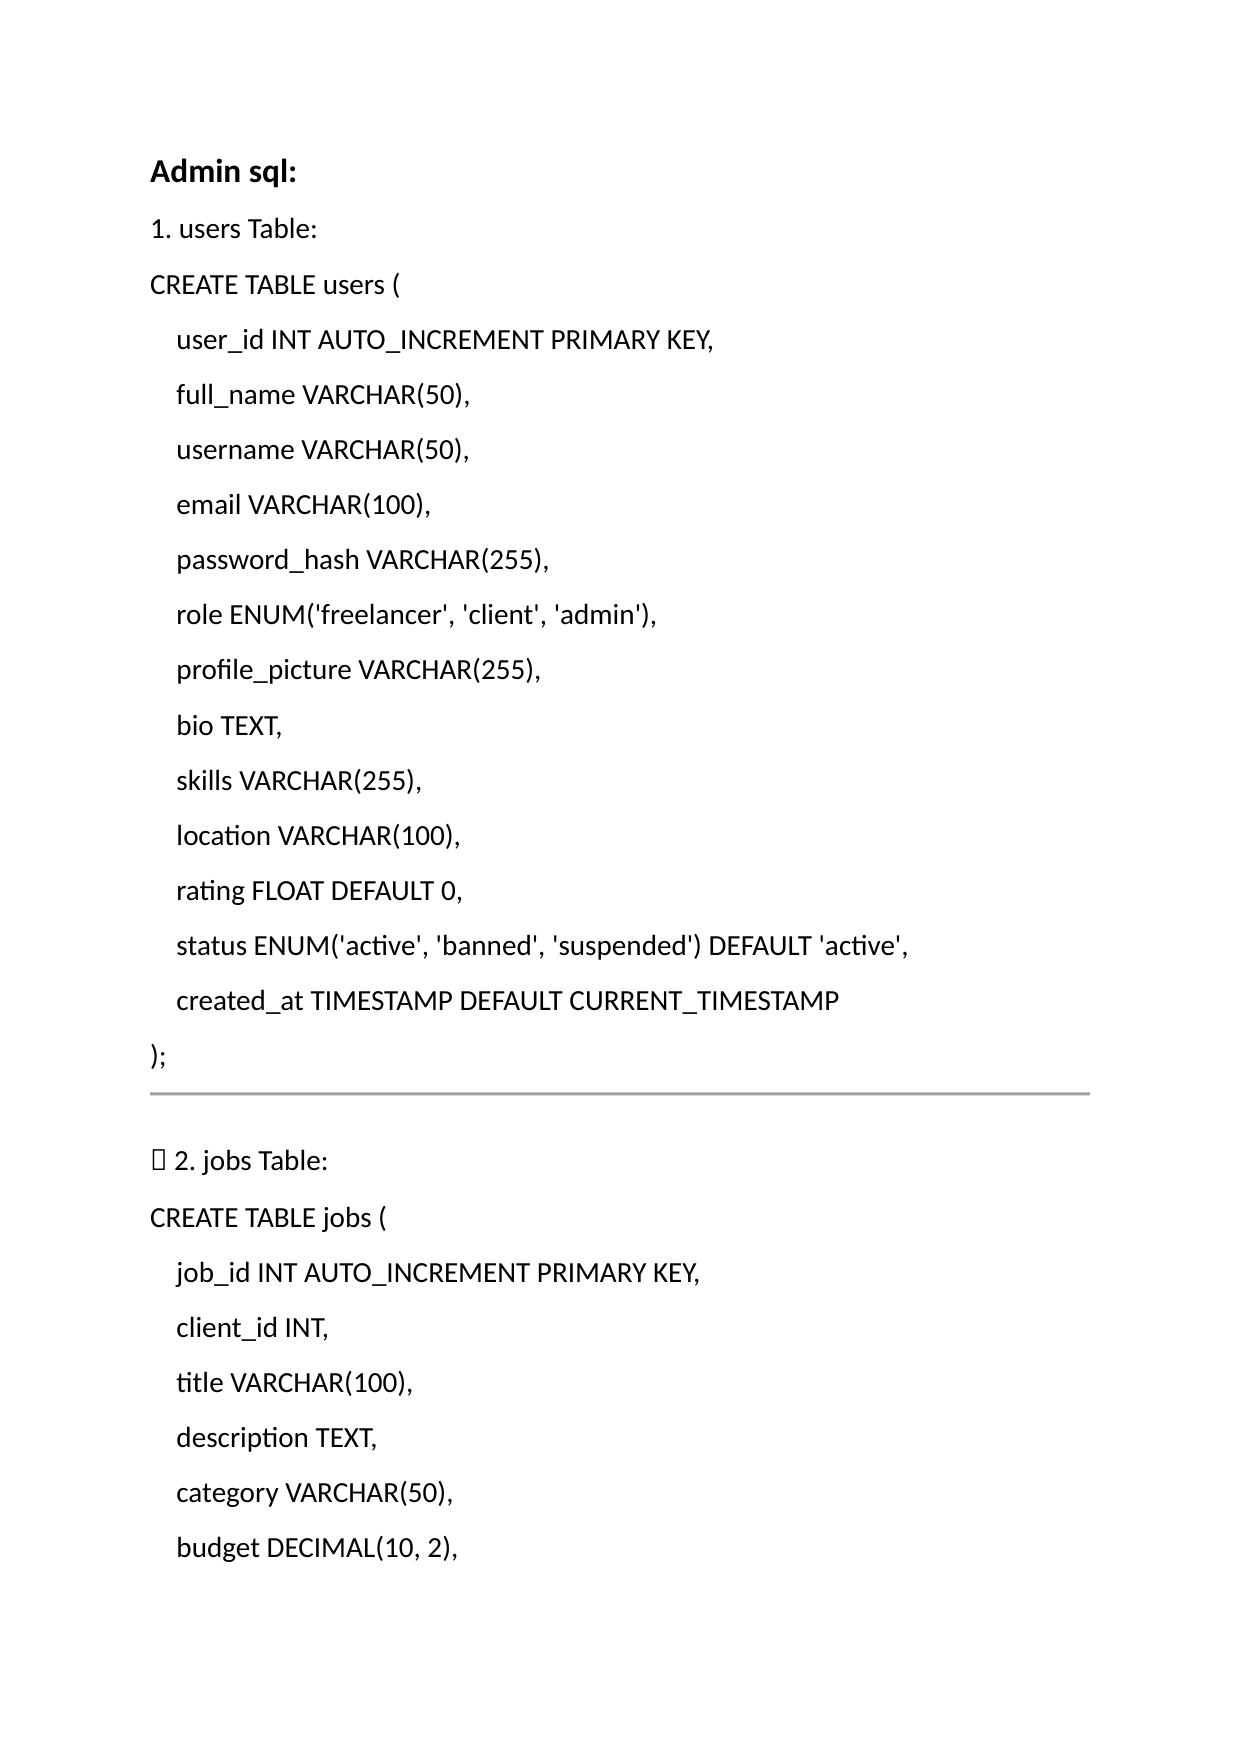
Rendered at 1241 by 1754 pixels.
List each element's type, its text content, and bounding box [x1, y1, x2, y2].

text full_name VARCHAR(50), [150, 376, 1090, 412]
text category VARCHAR(50), [150, 1474, 1090, 1510]
text username VARCHAR(50), [150, 431, 1090, 467]
text 1. users Table: [150, 211, 1090, 246]
text user_id INT AUTO_INCREMENT PRIMARY KEY, [150, 321, 1090, 356]
text CREATE TABLE jobs ( [150, 1199, 1090, 1234]
text created_at TIMESTAMP DEFAULT CURRENT_TIMESTAMP [150, 982, 1090, 1018]
text profile_picture VARCHAR(255), [150, 651, 1090, 687]
text client_id INT, [150, 1309, 1090, 1344]
text location VARCHAR(100), [150, 817, 1090, 852]
text budget DECIMAL(10, 2), [150, 1529, 1090, 1565]
text CREATE TABLE users ( [150, 266, 1090, 301]
text email VARCHAR(100), [150, 486, 1090, 522]
text Admin sql: [150, 150, 1090, 191]
text password_hash VARCHAR(255), [150, 541, 1090, 577]
text ); [150, 1037, 1090, 1073]
text role ENUM('freelancer', 'client', 'admin'), [150, 596, 1090, 632]
text skills VARCHAR(255), [150, 762, 1090, 797]
text bio TEXT, [150, 707, 1090, 742]
text status ENUM('active', 'banned', 'suspended') DEFAULT 'active', [150, 927, 1090, 963]
text job_id INT AUTO_INCREMENT PRIMARY KEY, [150, 1254, 1090, 1289]
text 🎯 2. jobs Table: [150, 1139, 1090, 1179]
text rating FLOAT DEFAULT 0, [150, 872, 1090, 907]
text description TEXT, [150, 1419, 1090, 1455]
text title VARCHAR(100), [150, 1364, 1090, 1399]
